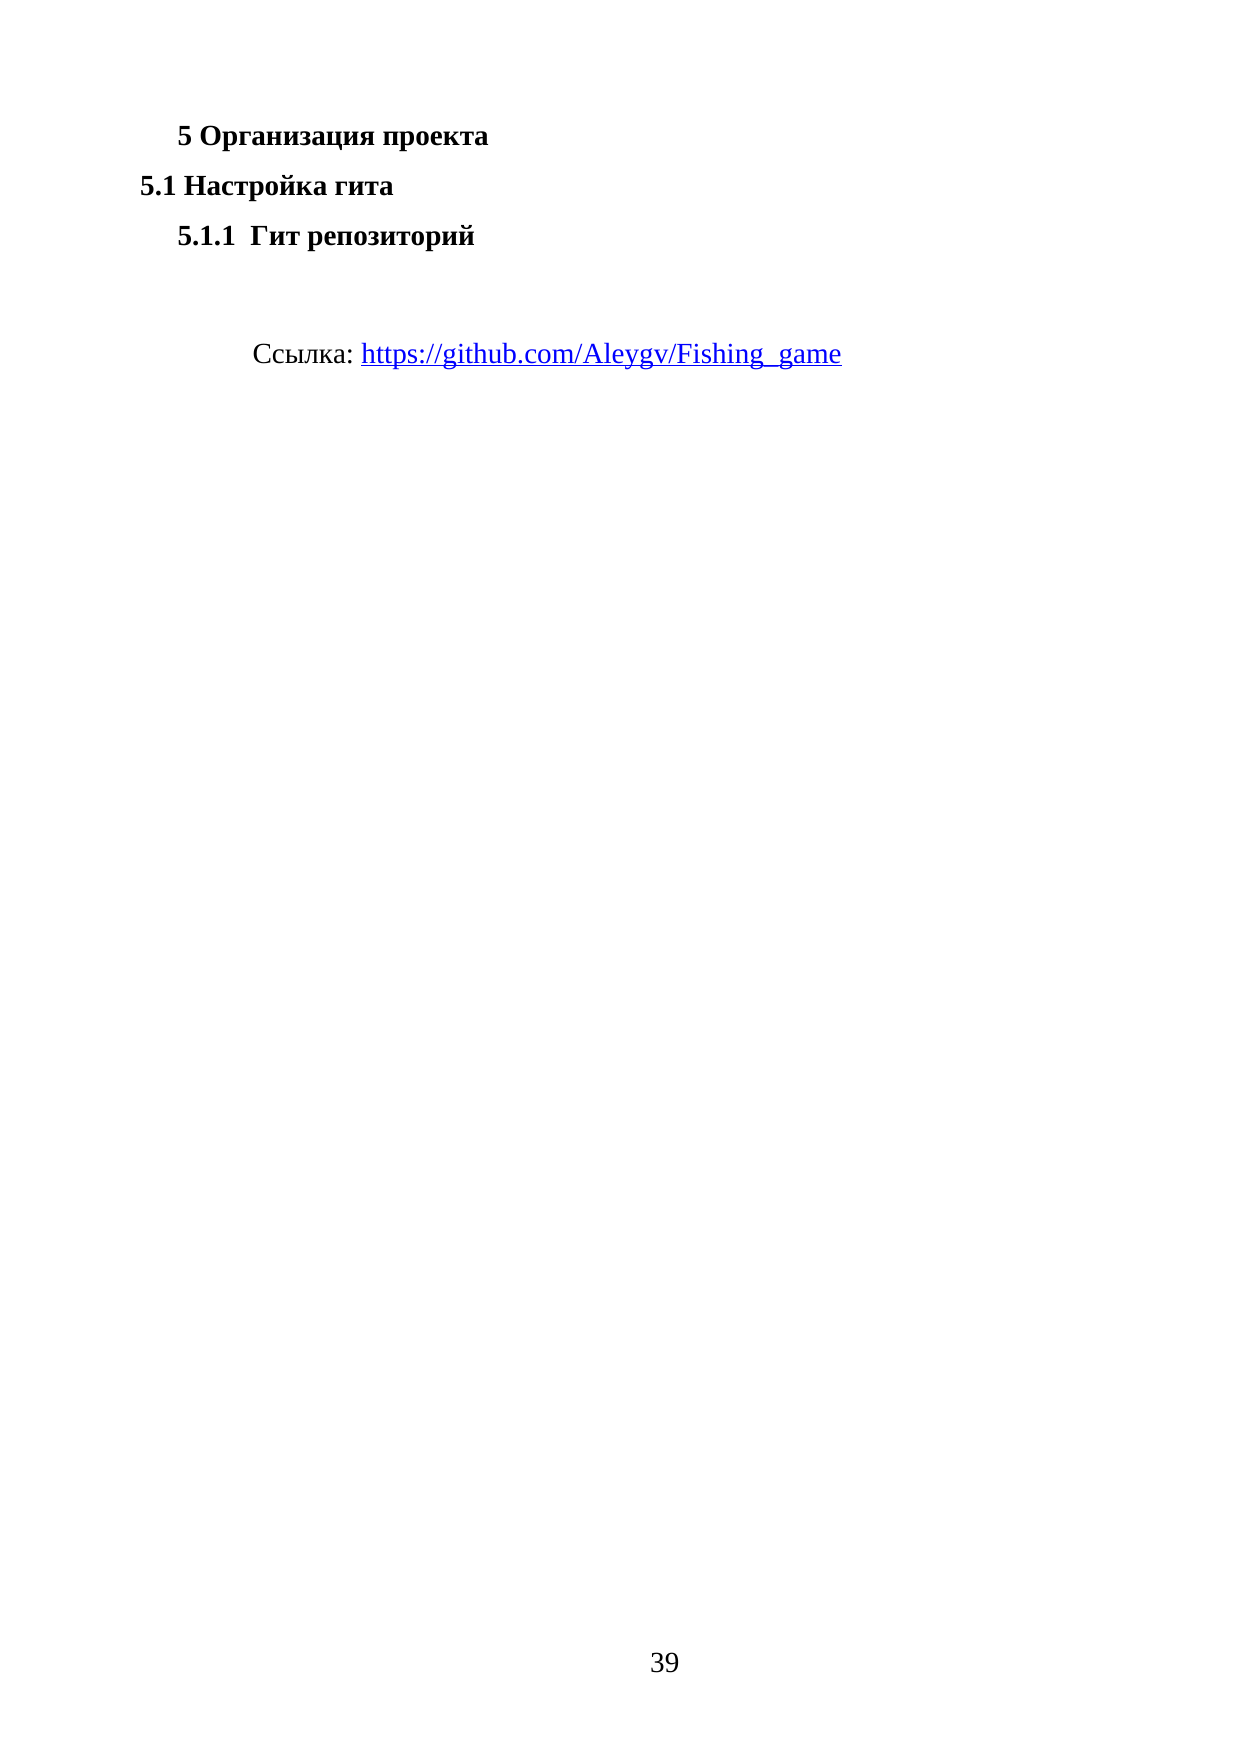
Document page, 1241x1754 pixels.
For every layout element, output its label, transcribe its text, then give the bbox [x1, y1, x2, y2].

text Гит репозиторий [177, 218, 1152, 252]
text Ссылка: https://github.com/Aleygv/Fishing_game [177, 336, 1152, 369]
text Организация проекта [177, 118, 1152, 152]
text Настройка гита [140, 168, 1152, 202]
